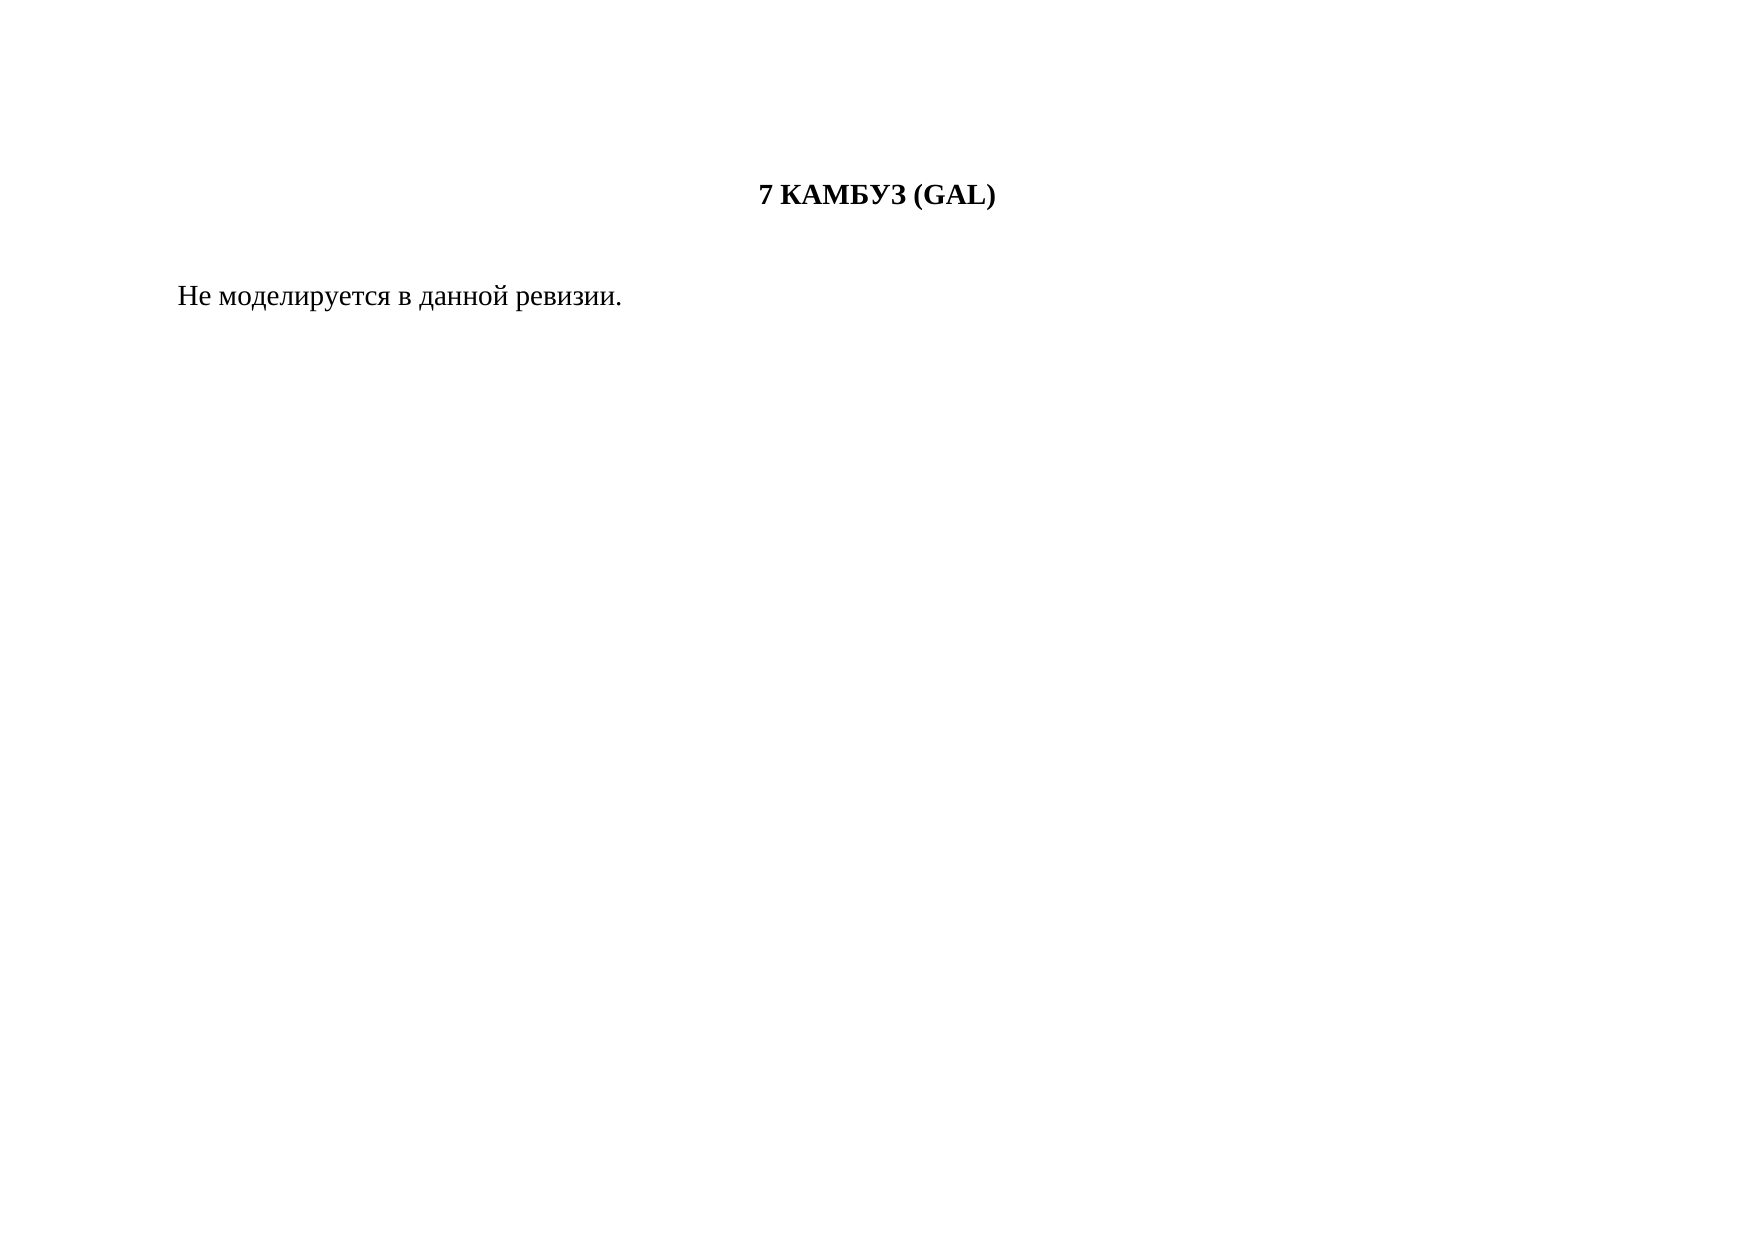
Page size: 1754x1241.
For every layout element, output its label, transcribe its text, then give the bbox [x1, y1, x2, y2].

text 7 КАМБУЗ (GAL) [118, 177, 1636, 211]
text Не моделируется в данной ревизии. [118, 278, 1636, 311]
